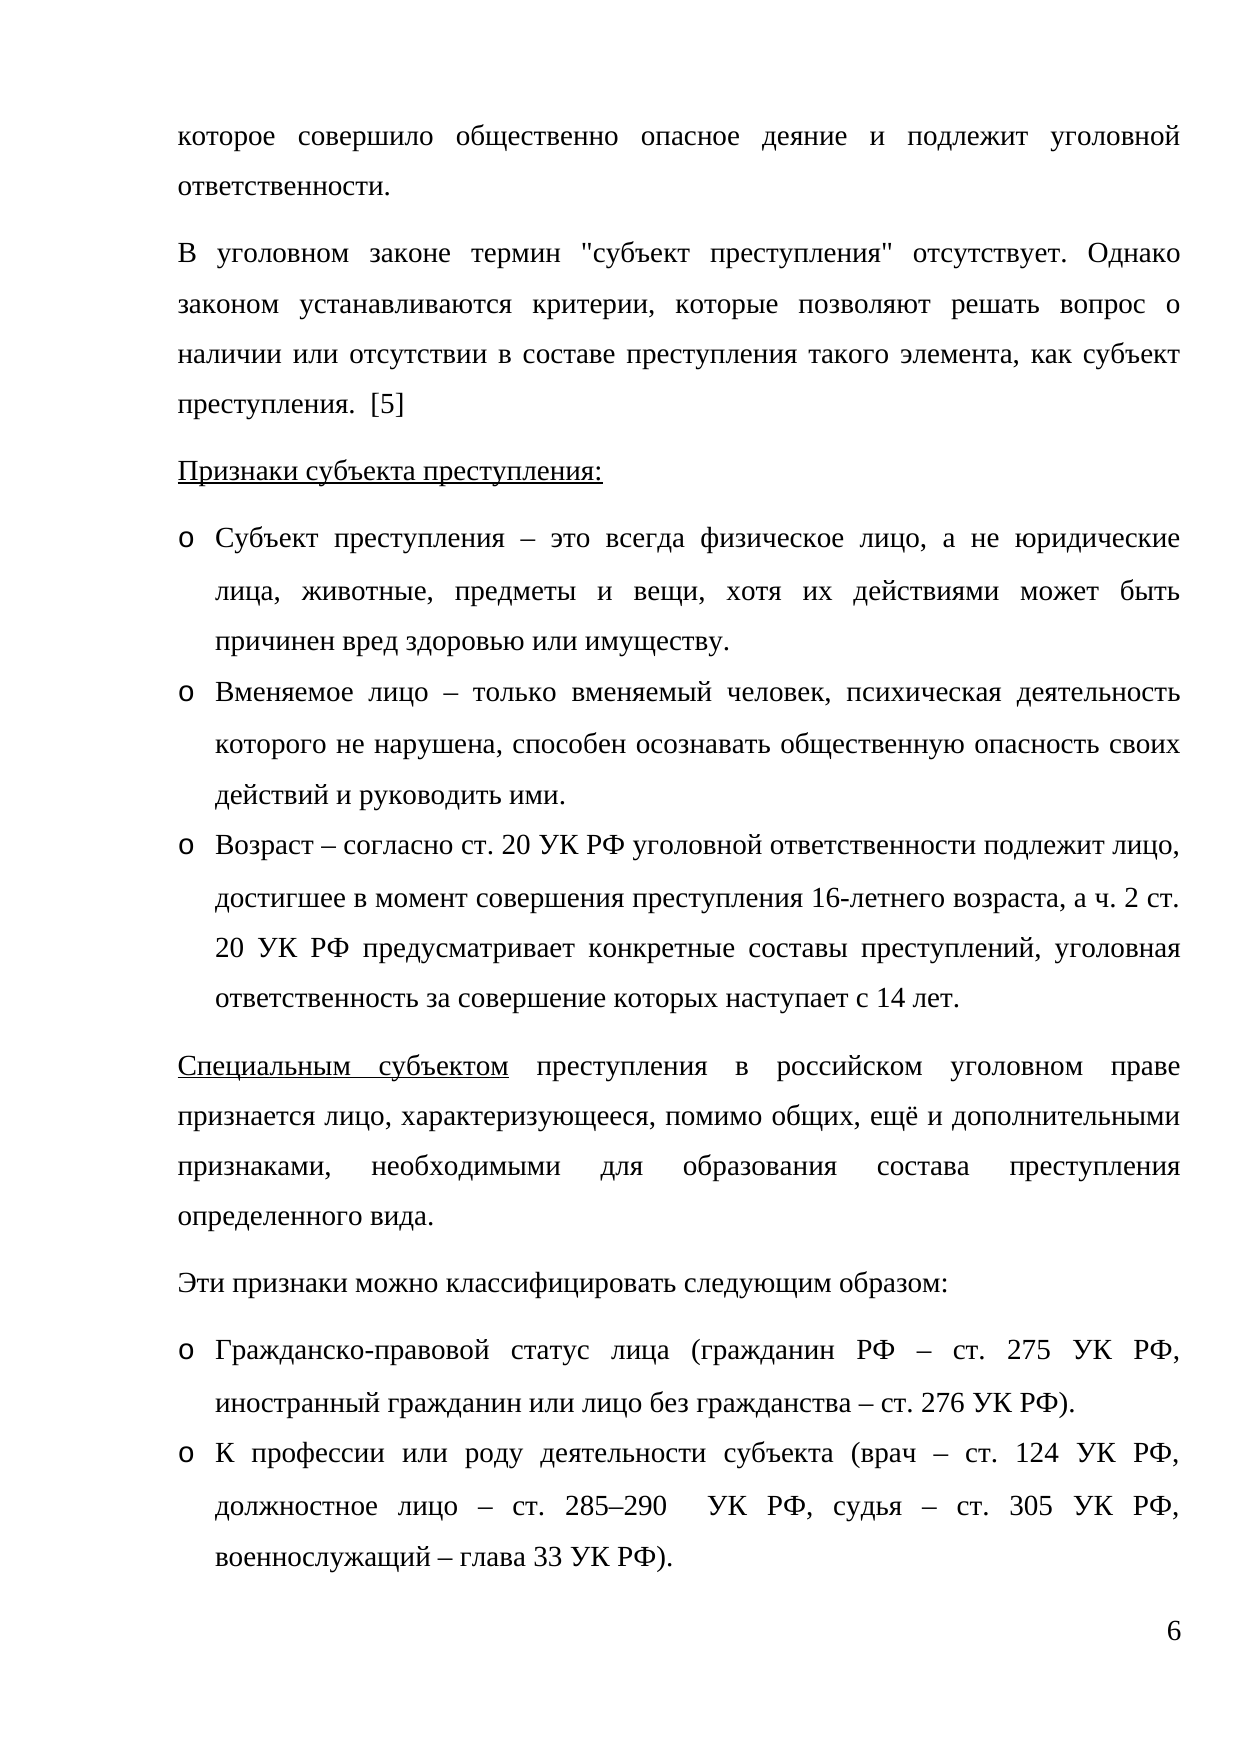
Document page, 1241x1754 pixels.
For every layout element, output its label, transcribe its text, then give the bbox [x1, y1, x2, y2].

text Эти признаки можно классифицировать следующим образом: [177, 1266, 1181, 1299]
list Субъект преступления – это всегда физическое лицо, а не юридические лица, животные, предметы и вещи, хотя их действиями может быть причинен вред здоровью или имуществу. [177, 520, 1181, 657]
list Вменяемое лицо – только вменяемый человек, психическая деятельность которого не нарушена, способен осознавать общественную опасность своих действий и руководить ими. [177, 674, 1181, 810]
text В уголовном законе термин "субъект преступления" отсутствует. Однако законом устанавливаются критерии, которые позволяют решать вопрос о наличии или отсутствии в составе преступления такого элемента, как субъект преступления. [5] [177, 235, 1181, 420]
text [177, 118, 1181, 202]
text Специальным субъектом преступления в российском уголовном праве признается лицо, характеризующееся, помимо общих, ещё и дополнительными признаками, необходимыми для образования состава преступления определенного вида. [177, 1048, 1181, 1232]
list Гражданско-правовой статус лица (гражданин РФ – ст. 275 УК РФ, иностранный гражданин или лицо без гражданства – ст. 276 УК РФ). [177, 1332, 1181, 1419]
list К профессии или роду деятельности субъекта (врач – ст. 124 УК РФ, должностное лицо – ст. 285–290 УК РФ, судья – ст. 305 УК РФ, военнослужащий – глава 33 УК РФ). [177, 1436, 1181, 1572]
list Возраст – согласно ст. 20 УК РФ уголовной ответственности подлежит лицо, достигшее в момент совершения преступления 16-летнего возраста, а ч. 2 ст. 20 УК РФ предусматривает конкретные составы преступлений, уголовная ответственность за совершение которых наступает с 14 лет. [177, 827, 1181, 1014]
text Признаки субъекта преступления: [177, 453, 1181, 487]
